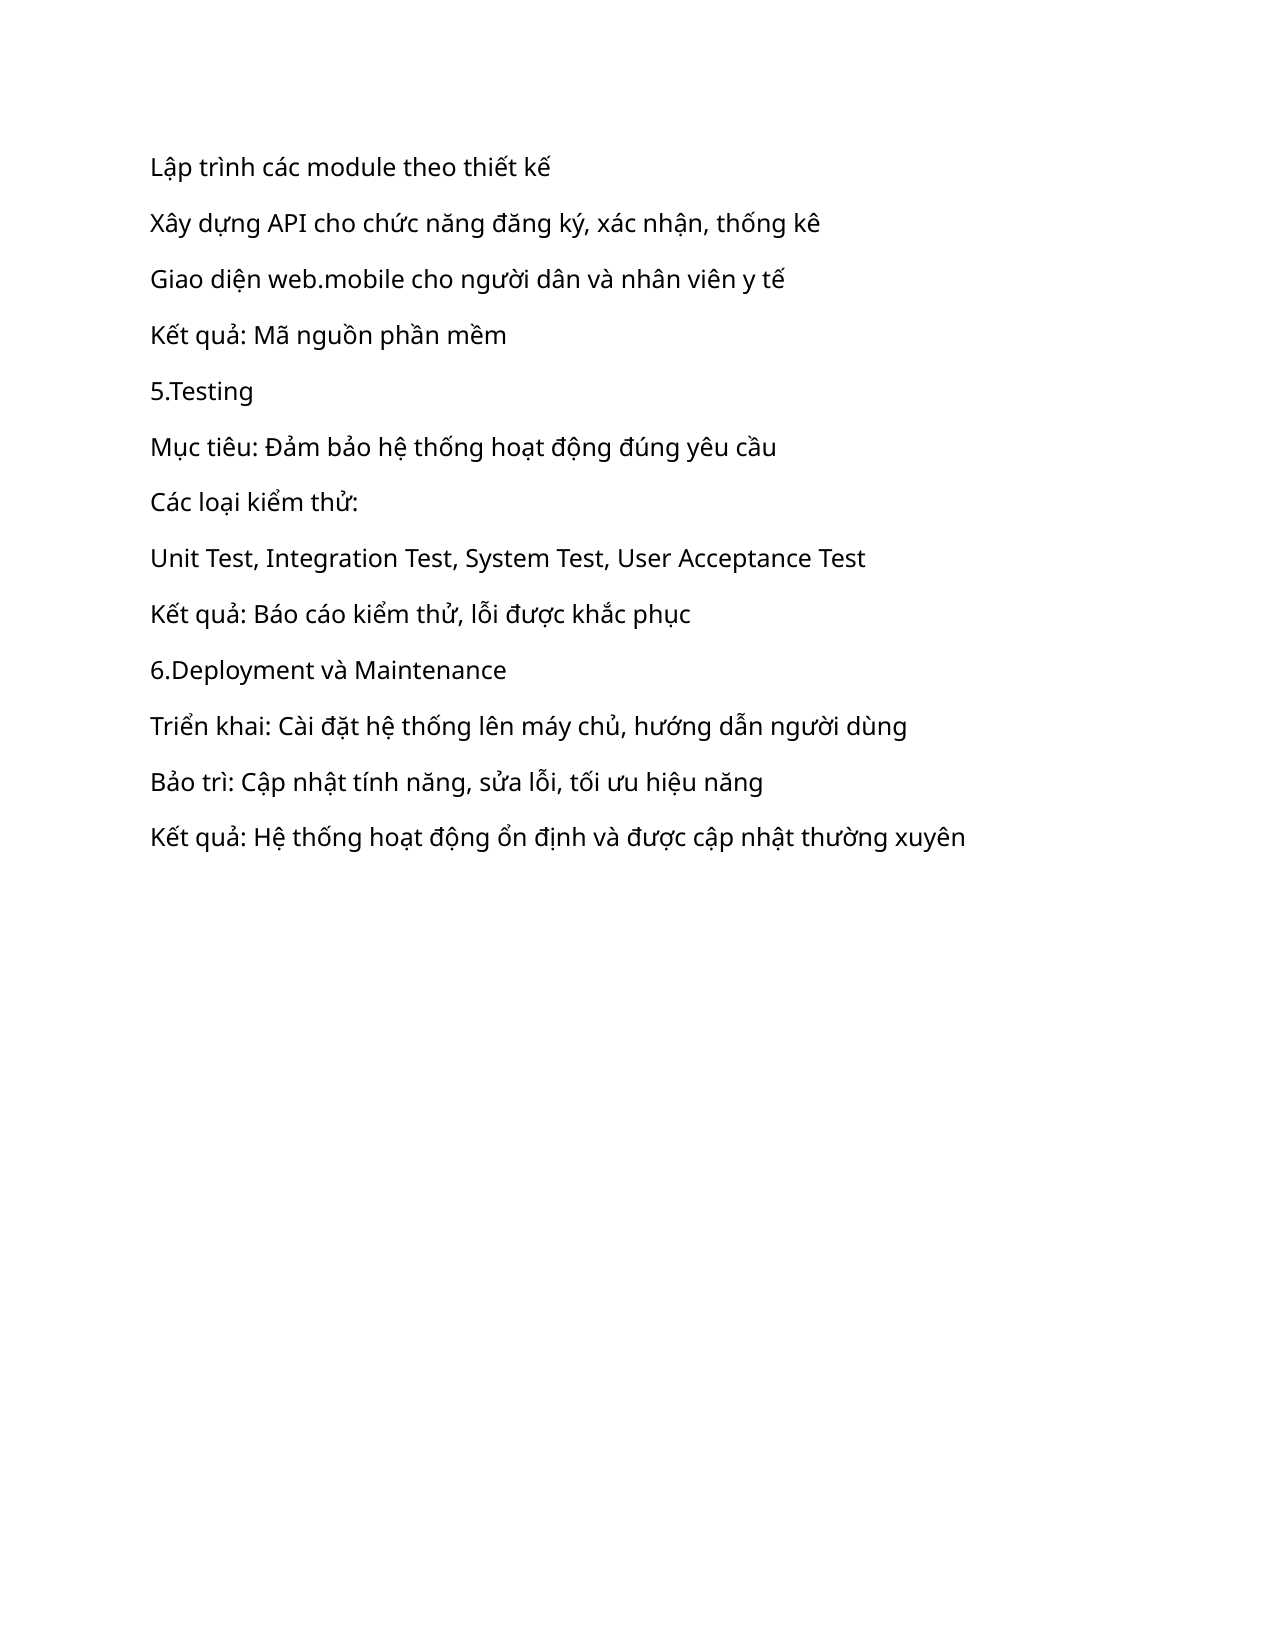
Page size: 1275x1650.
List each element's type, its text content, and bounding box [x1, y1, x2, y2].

text Triển khai: Cài đặt hệ thống lên máy chủ, hướng dẫn người dùng [150, 708, 1125, 742]
text 5.Testing [150, 373, 1125, 407]
text Kết quả: Báo cáo kiểm thử, lỗi được khắc phục [150, 597, 1125, 631]
text Giao diện web.mobile cho người dân và nhân viên y tế [150, 262, 1125, 296]
text Xây dựng API cho chức năng đăng ký, xác nhận, thống kê [150, 206, 1125, 240]
text Lập trình các module theo thiết kế [150, 150, 1125, 184]
text Kết quả: Hệ thống hoạt động ổn định và được cập nhật thường xuyên [150, 820, 1125, 854]
text 6.Deployment và Maintenance [150, 652, 1125, 687]
text Bảo trì: Cập nhật tính năng, sửa lỗi, tối ưu hiệu năng [150, 764, 1125, 798]
text Mục tiêu: Đảm bảo hệ thống hoạt động đúng yêu cầu [150, 429, 1125, 463]
text Unit Test, Integration Test, System Test, User Acceptance Test [150, 541, 1125, 575]
text Kết quả: Mã nguồn phần mềm [150, 317, 1125, 352]
text Các loại kiểm thử: [150, 485, 1125, 519]
